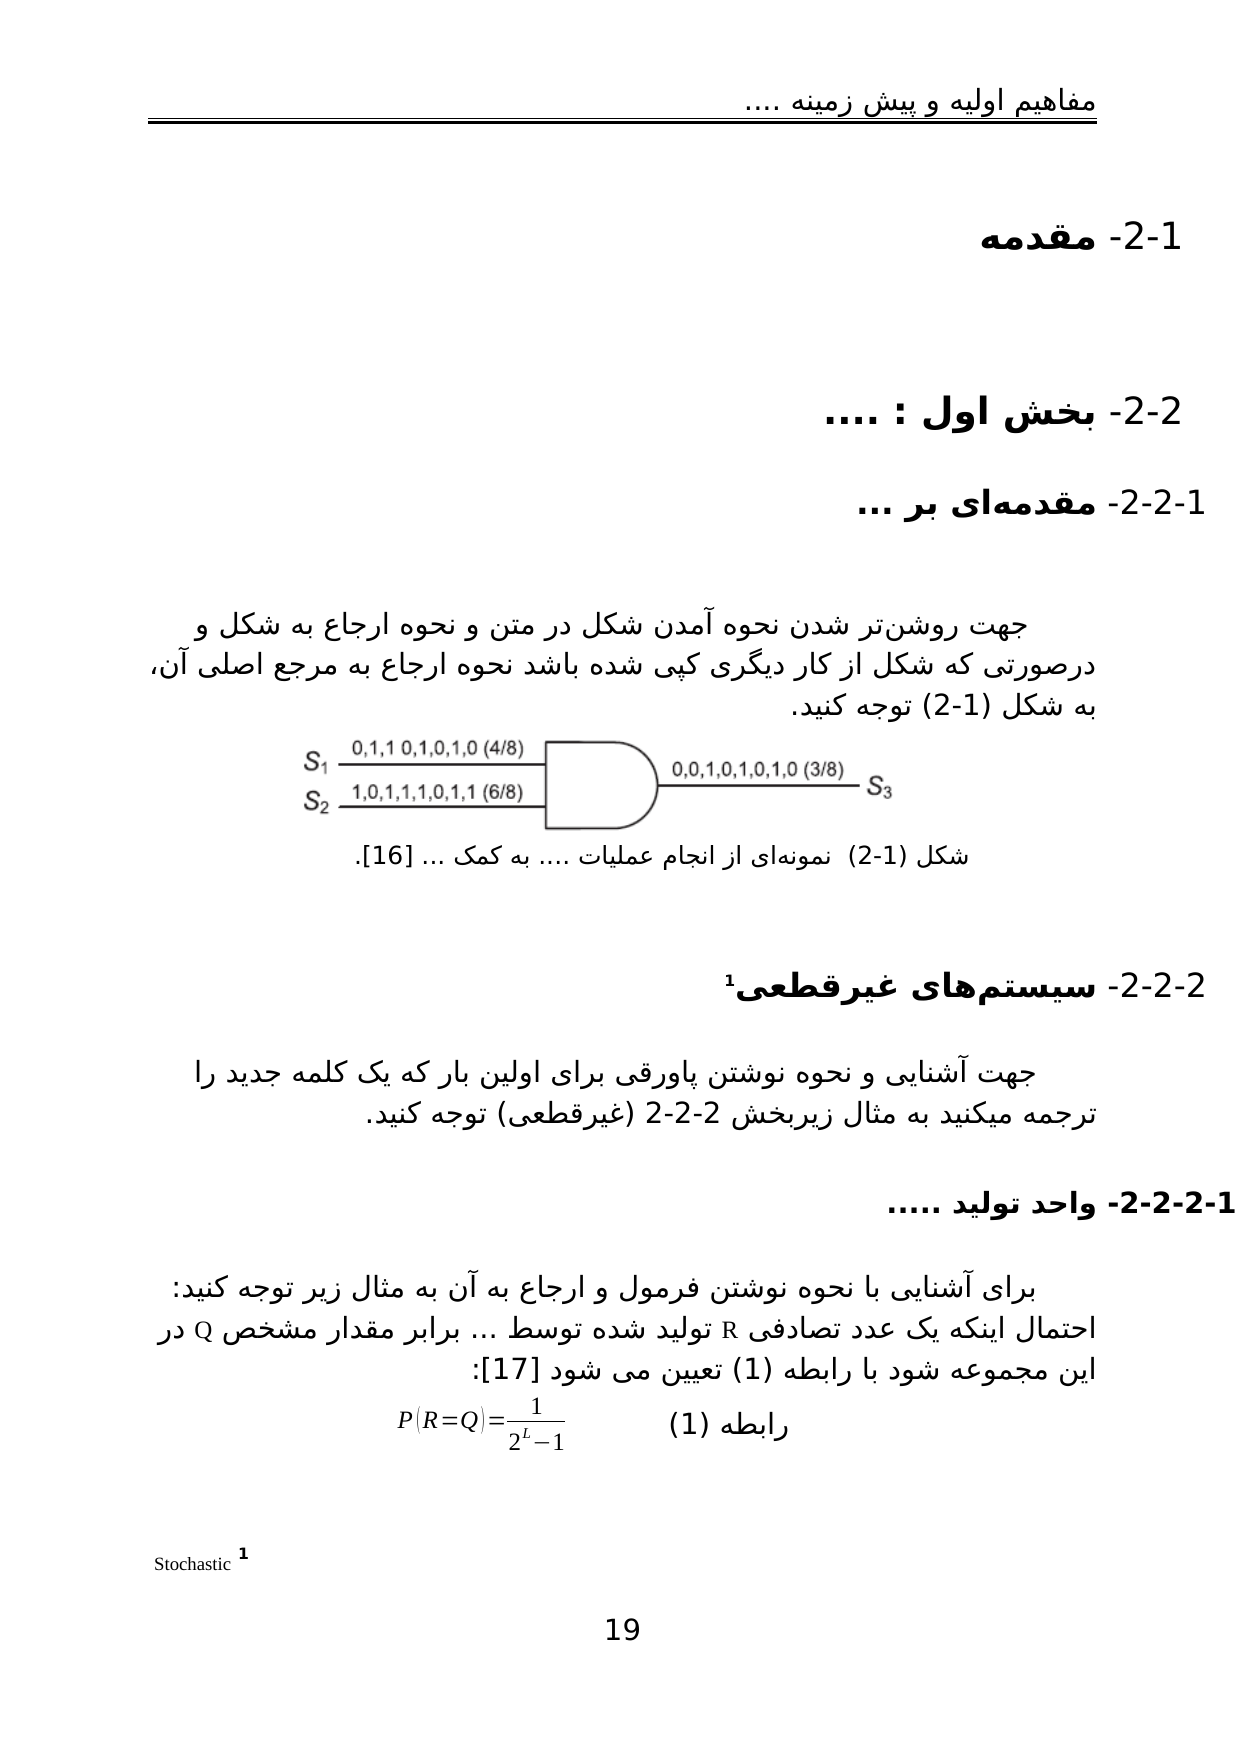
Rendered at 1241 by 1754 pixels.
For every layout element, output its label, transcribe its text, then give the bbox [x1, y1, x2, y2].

text مقدمه [148, 215, 1097, 258]
text رابطه (1) [148, 1393, 1097, 1455]
text جهت آشنایی و نحوه نوشتن پاورقی برای اولین بار که یک کلمه جدید را ترجمه میکنید به مثال زیربخش 2-2-2 (غیرقطعی) توجه کنید. [148, 1055, 1097, 1130]
text برای آشنایی با نحوه نوشتن فرمول و ارجاع به آن به مثال زیر توجه کنید: احتمال اينکه يک عدد تصادفی R توليد شده توسط ... برابر مقدار مشخص Q در اين مجموعه شود با رابطه (1) تعیین می شود [17]: [148, 1271, 1097, 1386]
list واحد توليد ..... [148, 1187, 1097, 1221]
text جهت روشن‌تر شدن نحوه آمدن شکل در متن و نحوه ارجاع به شکل و درصورتی که شکل از کار دیگری کپی شده باشد نحوه ارجاع به مرجع اصلی آن، به ‏شکل (2-1) توجه کنید. [148, 607, 1097, 722]
text مقدمه‌ای بر ... [148, 484, 1097, 522]
text نمونه‌ای از انجام عمليات .... به کمک ... [16]. [148, 844, 1097, 869]
text بخش اول : .... [148, 390, 1097, 434]
text سيستم‌های غيرقطعی [148, 966, 1097, 1005]
